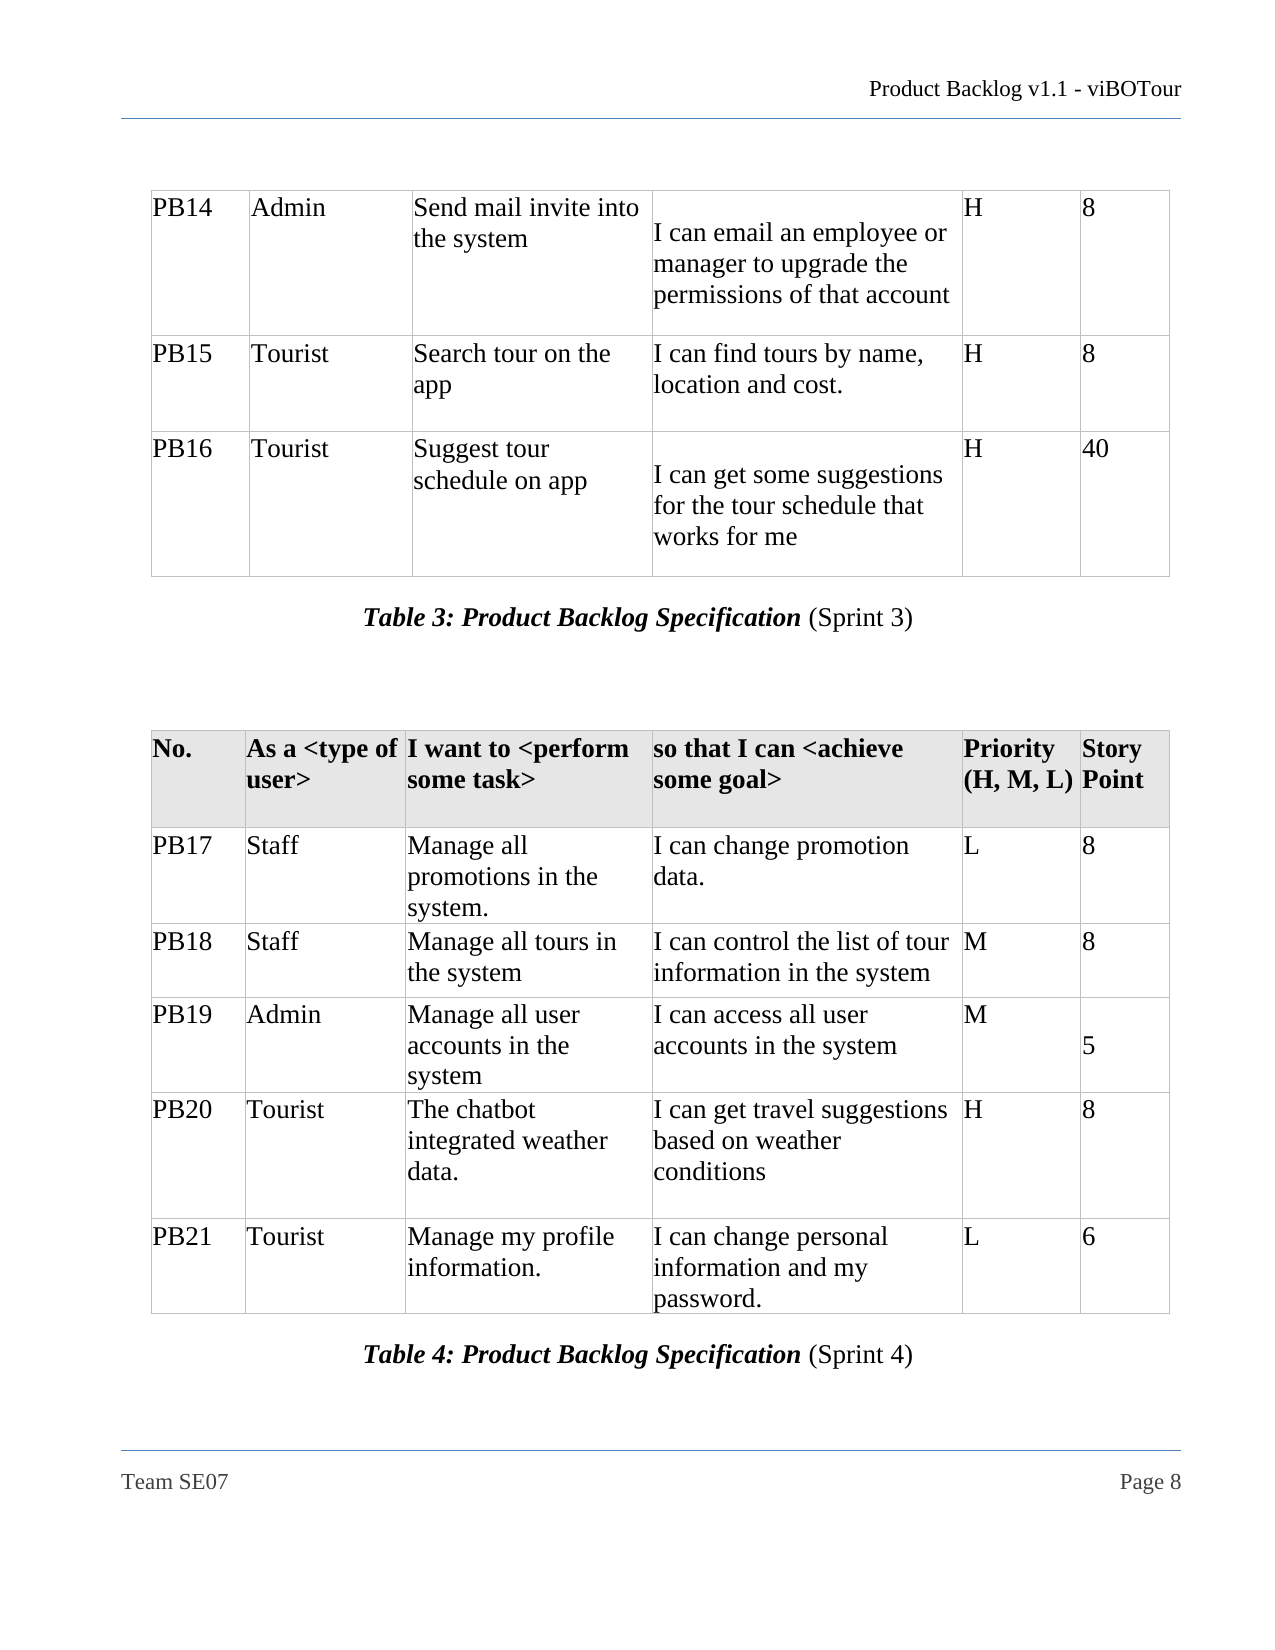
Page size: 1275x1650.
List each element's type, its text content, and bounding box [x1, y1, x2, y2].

table_header PB14 [152, 191, 249, 334]
table_cell H [963, 432, 1080, 576]
table_cell I can change personal information and my password. [653, 1219, 962, 1313]
table_cell Tourist [246, 1093, 405, 1217]
table_cell I can get travel suggestions based on weather conditions [653, 1093, 962, 1217]
table_cell 40 [1081, 432, 1169, 576]
table_cell 8 [1081, 924, 1169, 997]
table_cell Admin [246, 998, 405, 1092]
table_cell Tourist [250, 336, 412, 431]
table_cell 5 [1081, 998, 1169, 1092]
table_cell PB19 [152, 998, 245, 1092]
table_cell I can change promotion data. [653, 828, 962, 923]
table_header Admin [250, 191, 412, 334]
table_cell Tourist [246, 1219, 405, 1313]
table_cell 8 [1081, 828, 1169, 923]
table_header 8 [1081, 191, 1169, 334]
table_cell The chatbot integrated weather data. [406, 1093, 652, 1217]
table_cell PB18 [152, 924, 245, 997]
table_cell M [963, 924, 1080, 997]
table_cell Manage my profile information. [406, 1219, 652, 1313]
table_cell I can control the list of tour information in the system [653, 924, 962, 997]
table_header I want to <perform some task> [406, 731, 652, 827]
table_header As a <type of user> [246, 731, 405, 827]
table_header Story Point [1081, 731, 1169, 827]
table_cell Manage all tours in the system [406, 924, 652, 997]
table_cell PB17 [152, 828, 245, 923]
table_cell PB15 [152, 336, 249, 431]
table_header Priority (H, M, L) [963, 731, 1080, 827]
table_cell I can get some suggestions for the tour schedule that works for me [653, 432, 962, 576]
table_header I can email an employee or manager to upgrade the permissions of that account [653, 191, 962, 334]
table_cell Search tour on the app [413, 336, 652, 431]
table_header No. [152, 731, 245, 827]
table_cell PB16 [152, 432, 249, 576]
table_cell H [963, 1093, 1080, 1217]
table_cell 8 [1081, 1093, 1169, 1217]
table_header Send mail invite into the system [413, 191, 652, 334]
table_cell I can find tours by name, location and cost. [653, 336, 962, 431]
table_cell H [963, 336, 1080, 431]
table_cell I can access all user accounts in the system [653, 998, 962, 1092]
table_cell L [963, 1219, 1080, 1313]
table_cell Manage all promotions in the system. [406, 828, 652, 923]
table_cell PB20 [152, 1093, 245, 1217]
table_cell 8 [1081, 336, 1169, 431]
table_header so that I can <achieve some goal> [653, 731, 962, 827]
text Table 4: Product Backlog Specification (Sprint 4) [334, 1338, 941, 1370]
table_cell PB21 [152, 1219, 245, 1313]
table_cell Manage all user accounts in the system [406, 998, 652, 1092]
table_header H [963, 191, 1080, 334]
table_cell M [963, 998, 1080, 1092]
table_cell 6 [1081, 1219, 1169, 1313]
table_cell Suggest tour schedule on app [413, 432, 652, 576]
table_cell L [963, 828, 1080, 923]
text Table 3: Product Backlog Specification (Sprint 3) [334, 601, 941, 632]
table_cell Staff [246, 828, 405, 923]
table_cell Tourist [250, 432, 412, 576]
table_cell Staff [246, 924, 405, 997]
